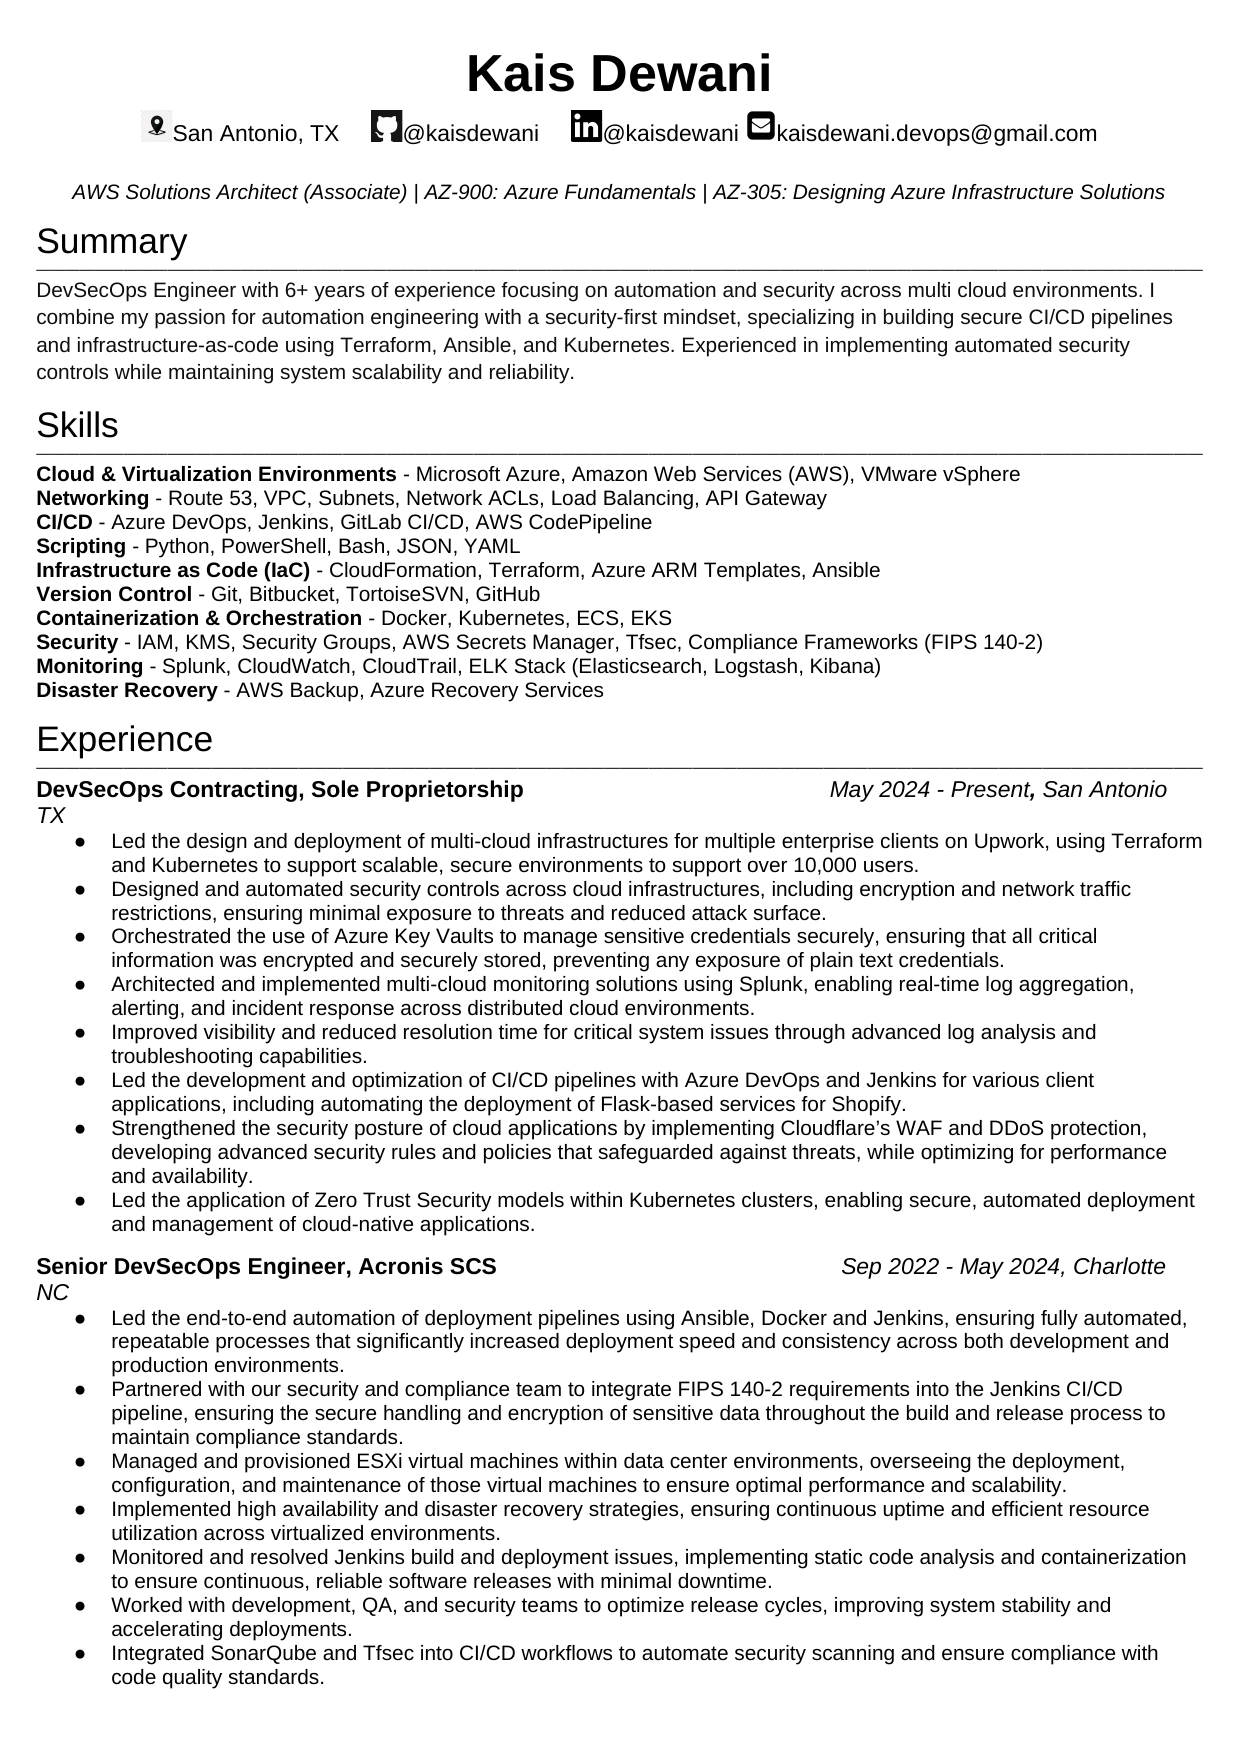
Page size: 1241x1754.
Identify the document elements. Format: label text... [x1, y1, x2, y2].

picture [745, 110, 777, 142]
title San Antonio, TX @kaisdewani @kaisdewani kaisdewani.devops@gmail.com [37, 110, 1202, 167]
text Senior DevSecOps Engineer, Acronis SCS Sep 2022 - May 2024, Charlotte NC [36, 1253, 1204, 1305]
text AWS Solutions Architect (Associate) | AZ-900: Azure Fundamentals | AZ-305: Designing Azure Infrastructure Solutions [36, 179, 1204, 203]
text Security - IAM, KMS, Security Groups, AWS Secrets Manager, Tfsec, Compliance Frameworks (FIPS 140-2) [36, 630, 1204, 654]
text Version Control - Git, Bitbucket, TortoiseSVN, GitHub [36, 582, 1204, 606]
list Led the end-to-end automation of deployment pipelines using Ansible, Docker and Jenkins, ensuring fully automated, repeatable processes that significantly increased deployment speed and consistency across both development and production environments. [73, 1305, 1204, 1377]
list Led the development and optimization of CI/CD pipelines with Azure DevOps and Jenkins for various client applications, including automating the deployment of Flask-based services for Shopify. [73, 1068, 1204, 1116]
list Integrated SonarQube and Tfsec into CI/CD workflows to automate security scanning and ensure compliance with code quality standards. [73, 1641, 1204, 1689]
text Cloud & Virtualization Environments - Microsoft Azure, Amazon Web Services (AWS), VMware vSphere [36, 462, 1204, 486]
list Strengthened the security posture of cloud applications by implementing Cloudflare’s WAF and DDoS protection, developing advanced security rules and policies that safeguarded against threats, while optimizing for performance and availability. [73, 1116, 1204, 1188]
text CI/CD - Azure DevOps, Jenkins, GitLab CI/CD, AWS CodePipeline [36, 510, 1204, 534]
text ———————————————————————————————————————————————————————————————————————————————— [36, 759, 1204, 776]
text Summary [36, 220, 1204, 261]
list Improved visibility and reduced resolution time for critical system issues through advanced log analysis and troubleshooting capabilities. [73, 1020, 1204, 1068]
list Implemented high availability and disaster recovery strategies, ensuring continuous uptime and efficient resource utilization across virtualized environments. [73, 1497, 1204, 1545]
title Kais Dewani [37, 43, 1202, 103]
text Infrastructure as Code (IaC) - CloudFormation, Terraform, Azure ARM Templates, Ansible [36, 558, 1204, 582]
text Scripting - Python, PowerShell, Bash, JSON, YAML [36, 534, 1204, 558]
list Worked with development, QA, and security teams to optimize release cycles, improving system stability and accelerating deployments. [73, 1593, 1204, 1641]
text DevSecOps Contracting, Sole Proprietorship May 2024 - Present, San Antonio TX [36, 776, 1204, 828]
list Led the application of Zero Trust Security models within Kubernetes clusters, enabling secure, automated deployment and management of cloud-native applications. [73, 1188, 1204, 1236]
picture [571, 110, 603, 142]
list Led the design and deployment of multi-cloud infrastructures for multiple enterprise clients on Upwork, using Terraform and Kubernetes to support scalable, secure environments to support over 10,000 users. [73, 828, 1204, 876]
text Skills [36, 404, 1204, 445]
text ———————————————————————————————————————————————————————————————————————————————— [36, 261, 1204, 278]
list Monitored and resolved Jenkins build and deployment issues, implementing static code analysis and containerization to ensure continuous, reliable software releases with minimal downtime. [73, 1545, 1204, 1593]
list Managed and provisioned ESXi virtual machines within data center environments, overseeing the deployment, configuration, and maintenance of those virtual machines to ensure optimal performance and scalability. [73, 1449, 1204, 1497]
list Architected and implemented multi-cloud monitoring solutions using Splunk, enabling real-time log aggregation, alerting, and incident response across distributed cloud environments. [73, 972, 1204, 1020]
list Designed and automated security controls across cloud infrastructures, including encryption and network traffic restrictions, ensuring minimal exposure to threats and reduced attack surface. [73, 876, 1204, 924]
text Experience [36, 718, 1204, 759]
picture [371, 110, 403, 142]
text Networking - Route 53, VPC, Subnets, Network ACLs, Load Balancing, API Gateway [36, 486, 1204, 510]
text DevSecOps Engineer with 6+ years of experience focusing on automation and security across multi cloud environments. I combine my passion for automation engineering with a security-first mindset, specializing in building secure CI/CD pipelines and infrastructure-as-code using Terraform, Ansible, and Kubernetes. Experienced in implementing automated security controls while maintaining system scalability and reliability. [36, 278, 1204, 384]
picture [141, 110, 173, 142]
text ———————————————————————————————————————————————————————————————————————————————— [36, 445, 1204, 462]
text Containerization & Orchestration - Docker, Kubernetes, ECS, EKS [36, 606, 1204, 630]
list Partnered with our security and compliance team to integrate FIPS 140-2 requirements into the Jenkins CI/CD pipeline, ensuring the secure handling and encryption of sensitive data throughout the build and release process to maintain compliance standards. [73, 1377, 1204, 1449]
list Orchestrated the use of Azure Key Vaults to manage sensitive credentials securely, ensuring that all critical information was encrypted and securely stored, preventing any exposure of plain text credentials. [73, 924, 1204, 972]
text Disaster Recovery - AWS Backup, Azure Recovery Services [36, 678, 1204, 702]
text Monitoring - Splunk, CloudWatch, CloudTrail, ELK Stack (Elasticsearch, Logstash, Kibana) [36, 654, 1204, 678]
